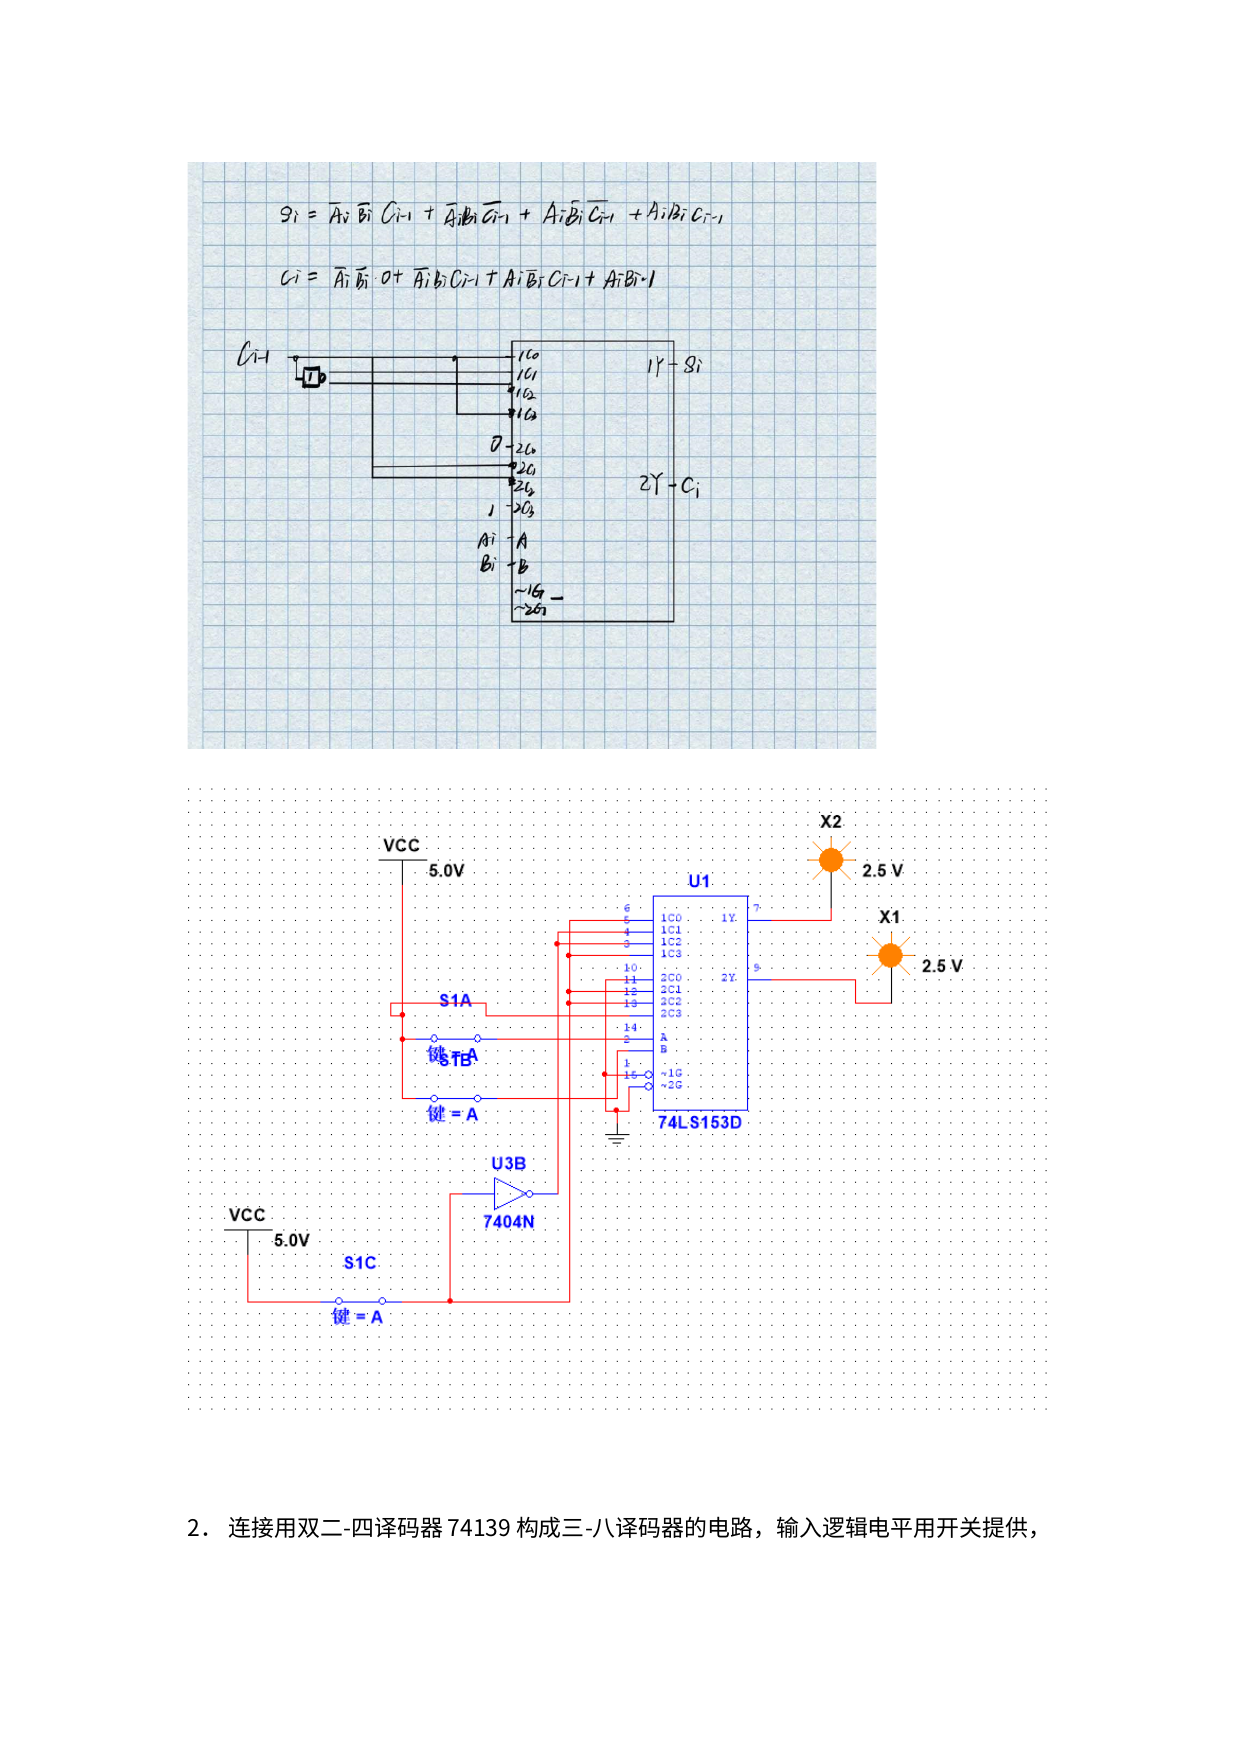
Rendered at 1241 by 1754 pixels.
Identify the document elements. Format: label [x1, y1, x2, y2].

picture [187, 779, 1053, 1416]
picture [187, 162, 877, 749]
list [187, 1494, 1053, 1559]
